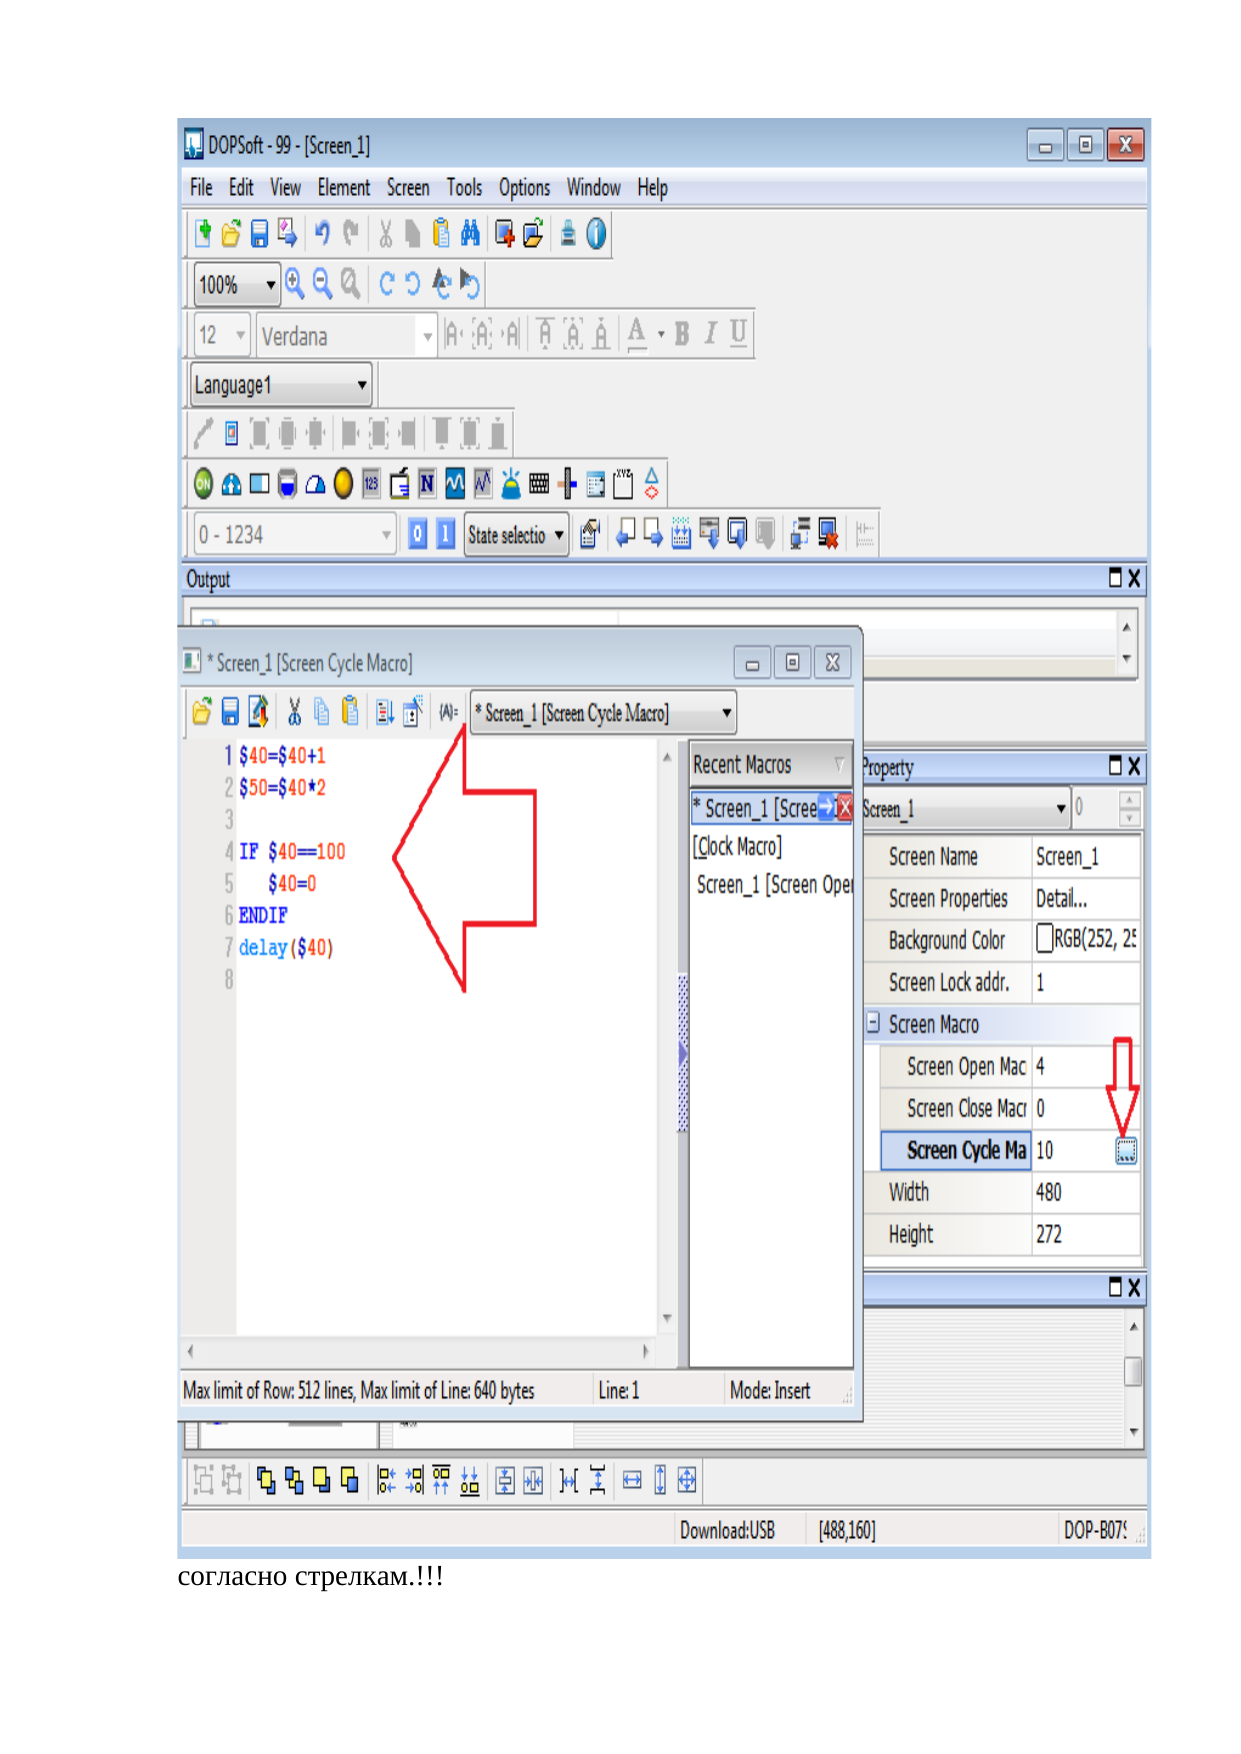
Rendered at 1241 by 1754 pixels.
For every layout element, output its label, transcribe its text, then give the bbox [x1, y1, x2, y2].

text согласно стрелкам.!!! [177, 1559, 1152, 1592]
picture [177, 118, 1152, 1559]
